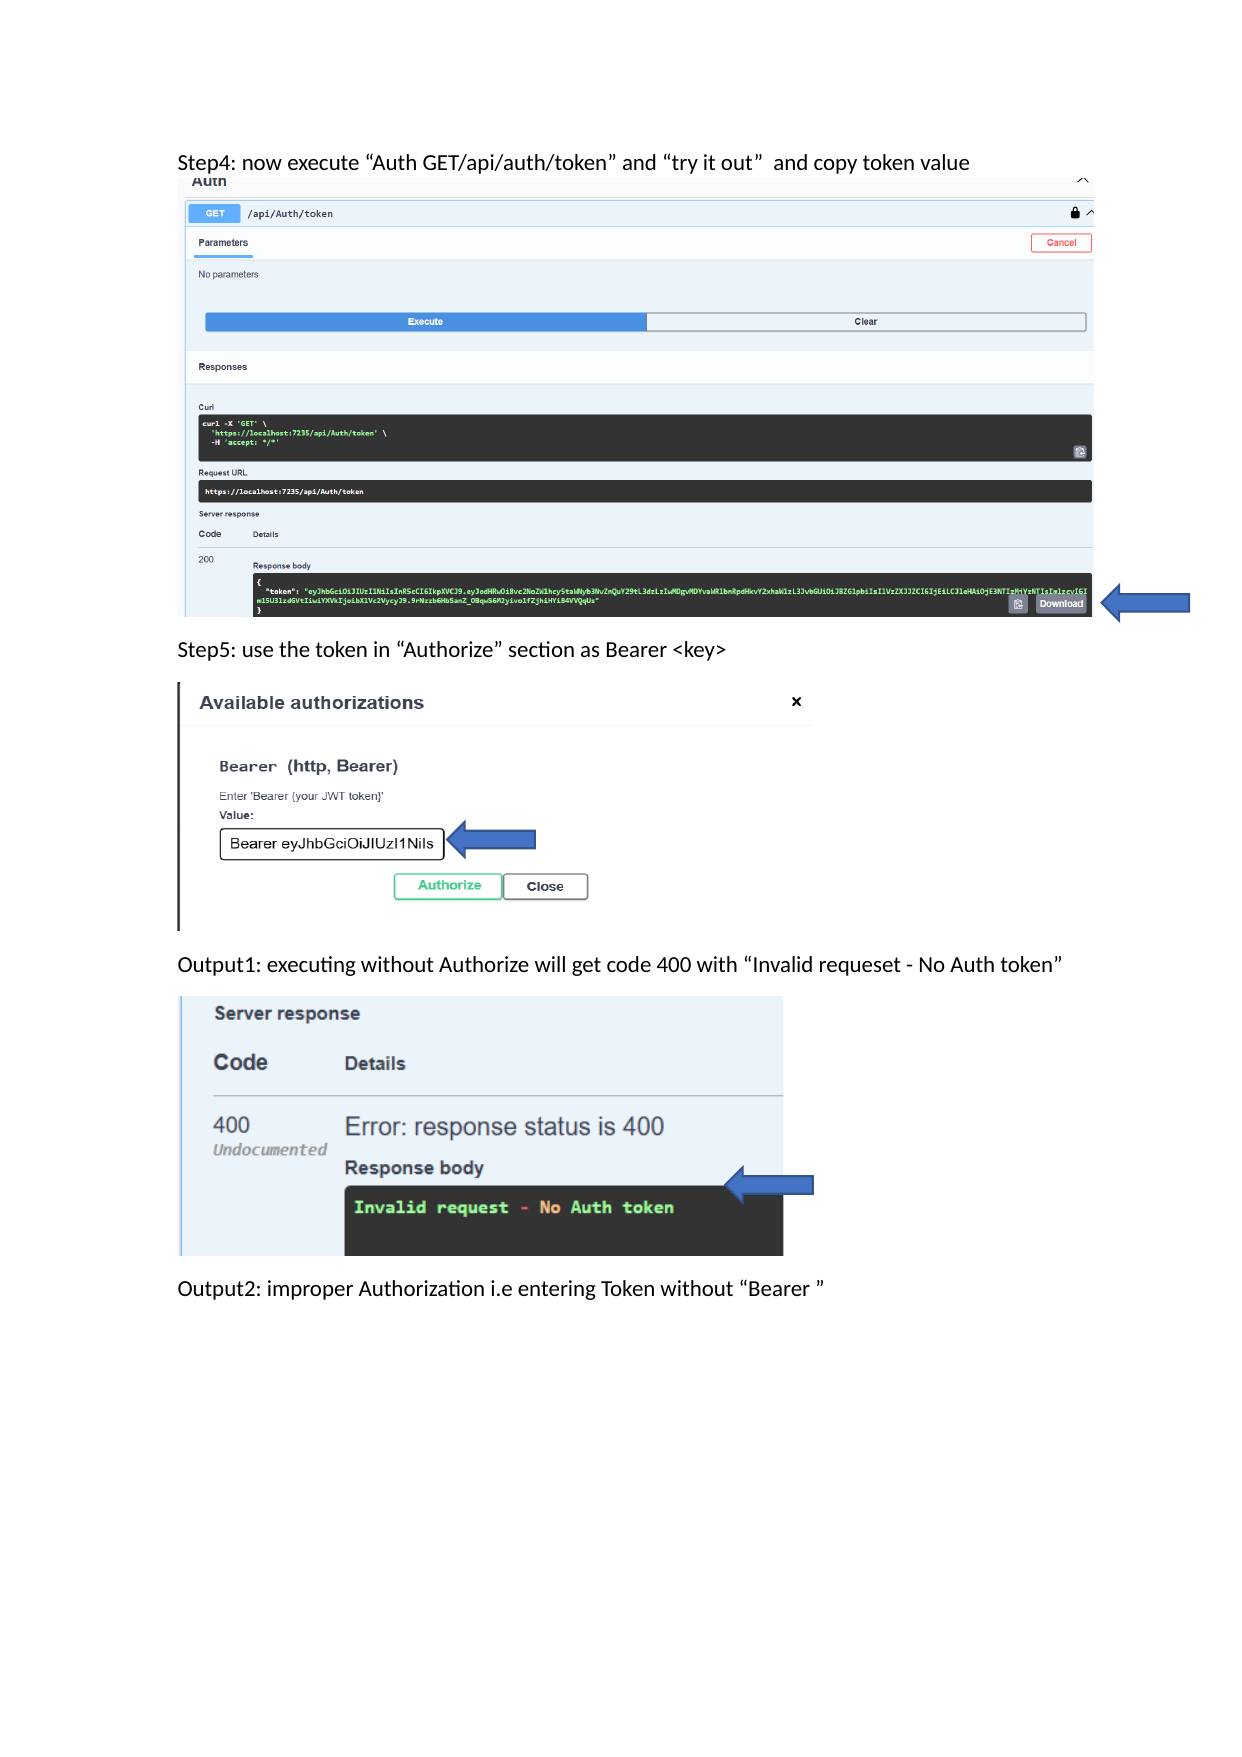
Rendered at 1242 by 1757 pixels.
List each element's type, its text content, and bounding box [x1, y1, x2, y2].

picture [177, 996, 784, 1256]
text Output1: executing without Authorize will get code 400 with “Invalid requeset - No Auth token” [177, 950, 1094, 978]
picture [177, 178, 1094, 617]
text Output2: improper Authorization i.e entering Token without “Bearer ” [177, 1274, 1094, 1302]
text Step4: now execute “Auth GET/api/auth/token” and “try it out” and copy token value [177, 148, 1094, 178]
picture [177, 682, 814, 931]
text Step5: use the token in “Authorize” section as Bearer <key> [177, 635, 1094, 663]
